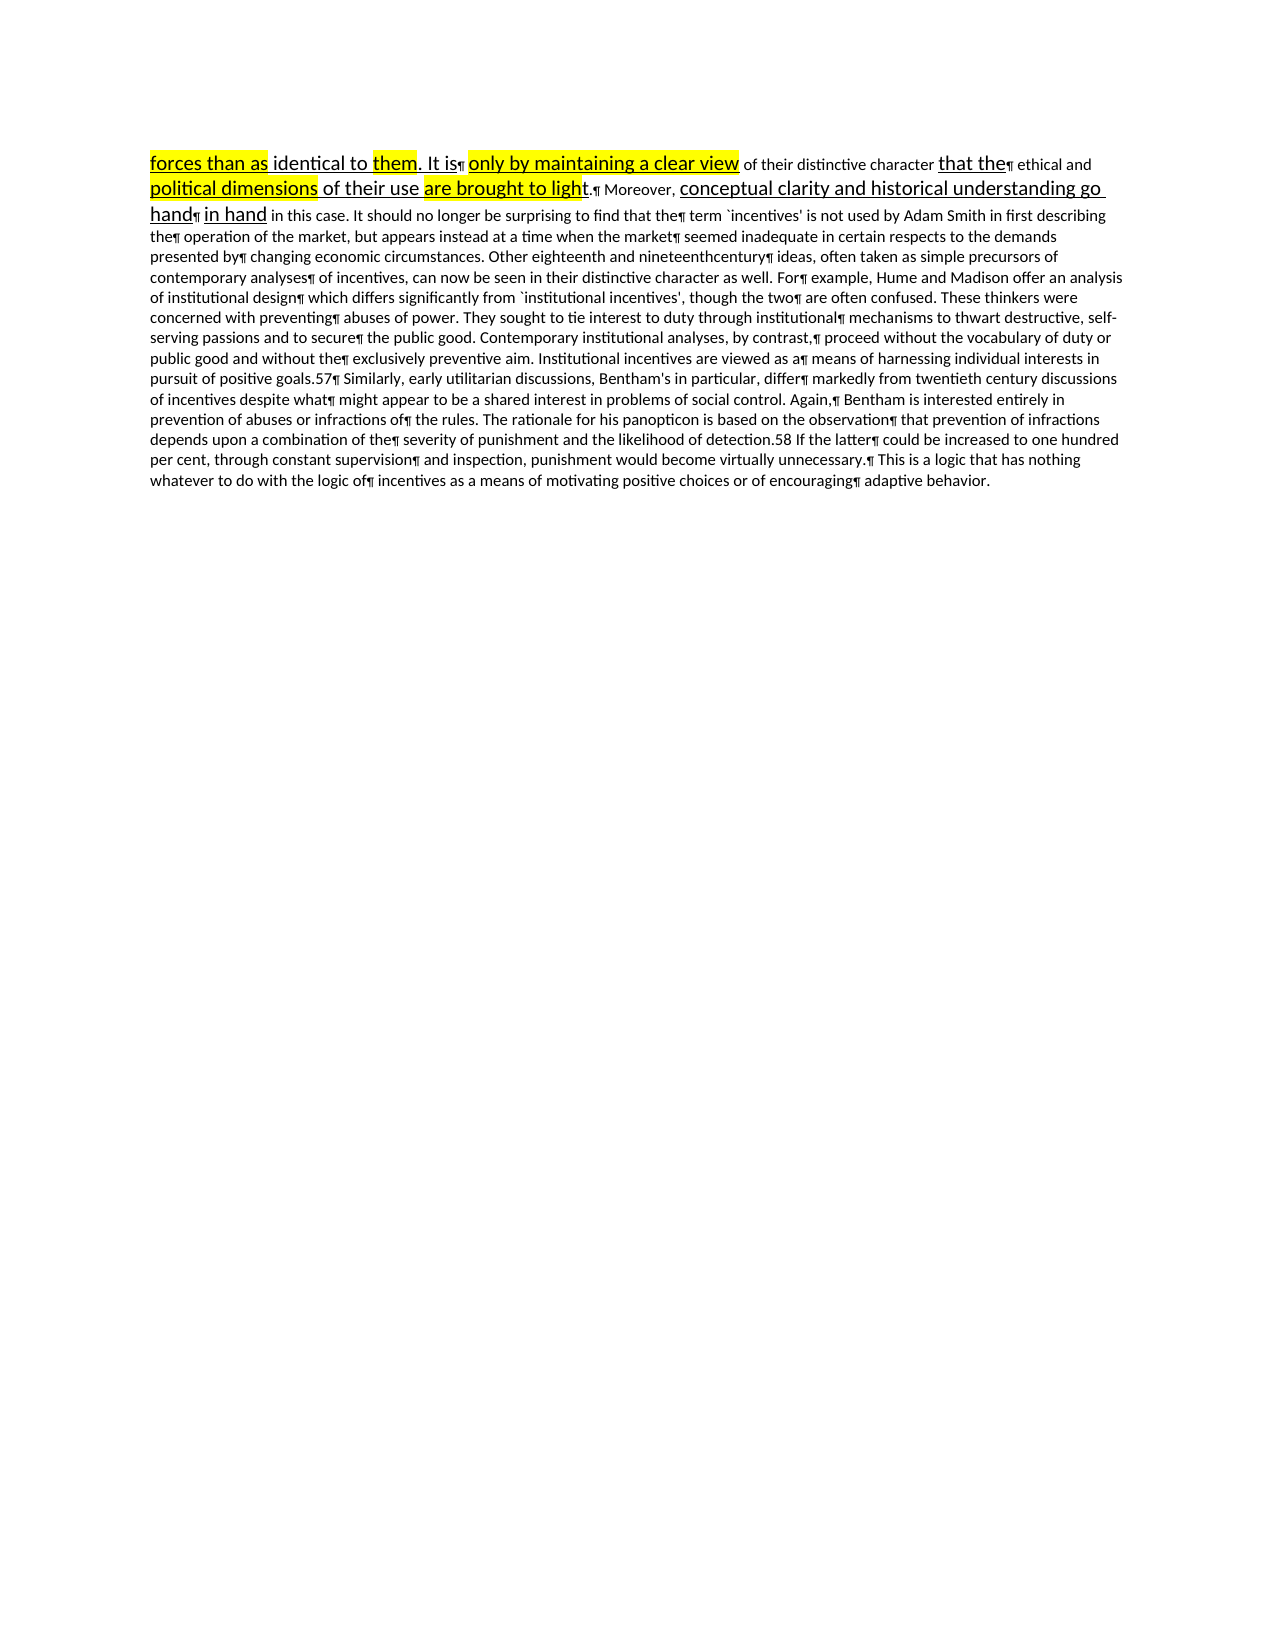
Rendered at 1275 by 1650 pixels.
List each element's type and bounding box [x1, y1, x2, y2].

text [150, 150, 1125, 490]
